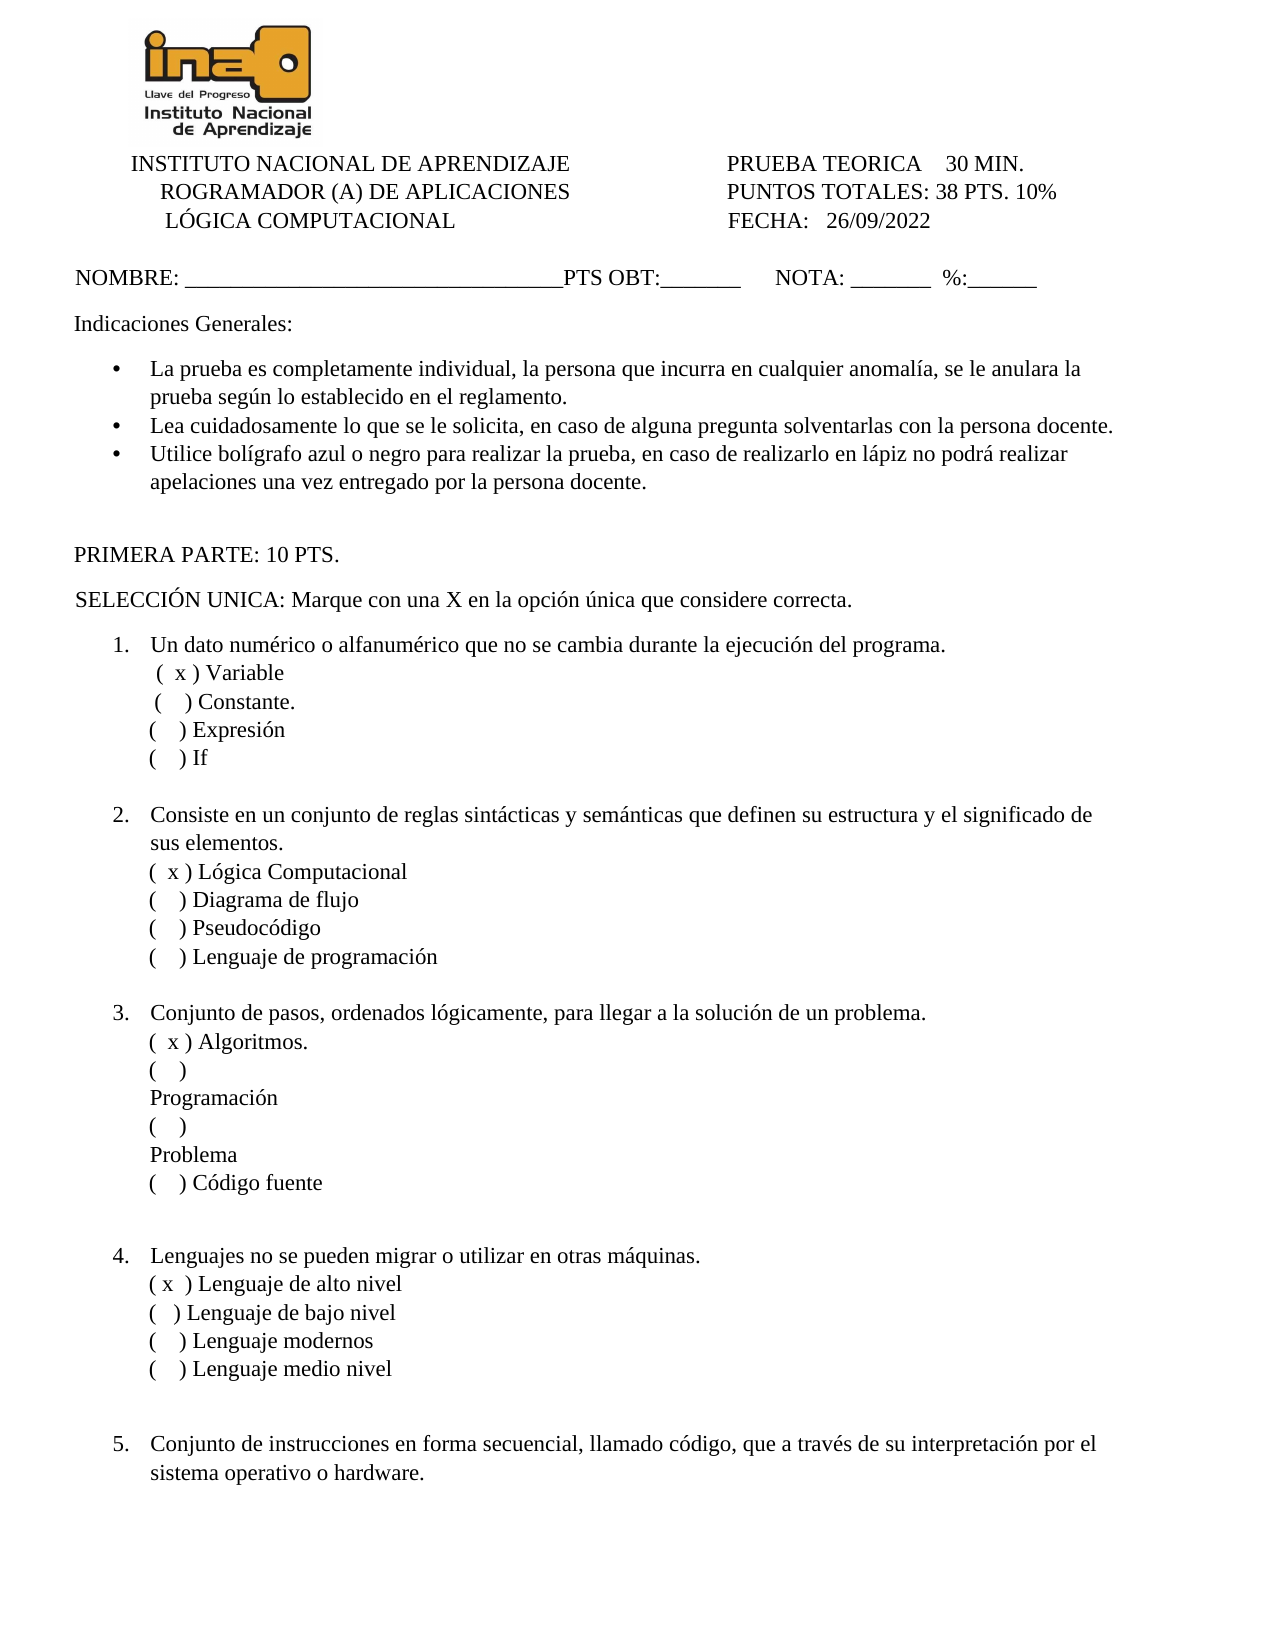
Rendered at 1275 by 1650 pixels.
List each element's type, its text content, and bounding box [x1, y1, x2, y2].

text ( x ) Lenguaje de alto nivel [148, 1270, 1125, 1297]
text ( x ) Algoritmos. [148, 1028, 1125, 1054]
list La prueba es completamente individual, la persona que incurra en cualquier anomalía, se le anulara la prueba según lo establecido en el reglamento. [112, 355, 1125, 409]
text ( x ) Variable [150, 659, 1125, 686]
text ( ) If [148, 744, 1125, 771]
text LÓGICA COMPUTACIONAL [75, 207, 546, 233]
list Consiste en un conjunto de reglas sintácticas y semánticas que definen su estructura y el significado de sus elementos. [112, 801, 1125, 856]
list Conjunto de pasos, ordenados lógicamente, para llegar a la solución de un problema. [112, 999, 1125, 1026]
text ( x ) Lógica Computacional [148, 858, 1125, 884]
text ( ) Lenguaje de bajo nivel [148, 1299, 1125, 1325]
text PRUEBA TEORICA 30 MIN. [727, 150, 1125, 176]
list Utilice bolígrafo azul o negro para realizar la prueba, en caso de realizarlo en lápiz no podrá realizar apelaciones una vez entregado por la persona docente. [112, 440, 1125, 494]
text ( ) Lenguaje modernos [148, 1327, 1125, 1353]
text ( ) Lenguaje de programación [148, 943, 1125, 969]
text ( ) Pseudocódigo [148, 914, 1125, 941]
text ( ) Constante. [113, 688, 1125, 714]
list Un dato numérico o alfanumérico que no se cambia durante la ejecución del programa. [112, 631, 1125, 657]
text PRIMERA PARTE: 10 PTS. [73, 541, 1125, 568]
text ( ) Diagrama de flujo [148, 886, 1125, 912]
text ( ) Expresión [148, 716, 1125, 742]
list Lenguajes no se pueden migrar o utilizar en otras máquinas. [112, 1242, 1125, 1268]
text PUNTOS TOTALES: 38 PTS. 10% FECHA: 26/09/2022 [727, 178, 1125, 233]
text ( ) Código fuente [148, 1169, 1125, 1195]
list Conjunto de instrucciones en forma secuencial, llamado código, que a través de su interpretación por el sistema operativo o hardware. [112, 1431, 1125, 1485]
subtitle INSTITUTO NACIONAL DE APRENDIZAJE ROGRAMADOR (A) DE APLICACIONES [75, 150, 570, 205]
subtitle NOMBRE: _________________________________PTS OBT:_______ NOTA: _______ %:______ [75, 264, 1125, 290]
text ( ) Programación [148, 1056, 279, 1111]
picture [128, 18, 323, 147]
text SELECCIÓN UNICA: Marque con una X en la opción única que considere correcta. [75, 586, 1125, 613]
text ( ) Problema [148, 1113, 279, 1167]
text ( ) Lenguaje medio nivel [148, 1355, 1125, 1382]
list Lea cuidadosamente lo que se le solicita, en caso de alguna pregunta solventarlas con la persona docente. [112, 412, 1125, 438]
text Indicaciones Generales: [73, 310, 1125, 336]
